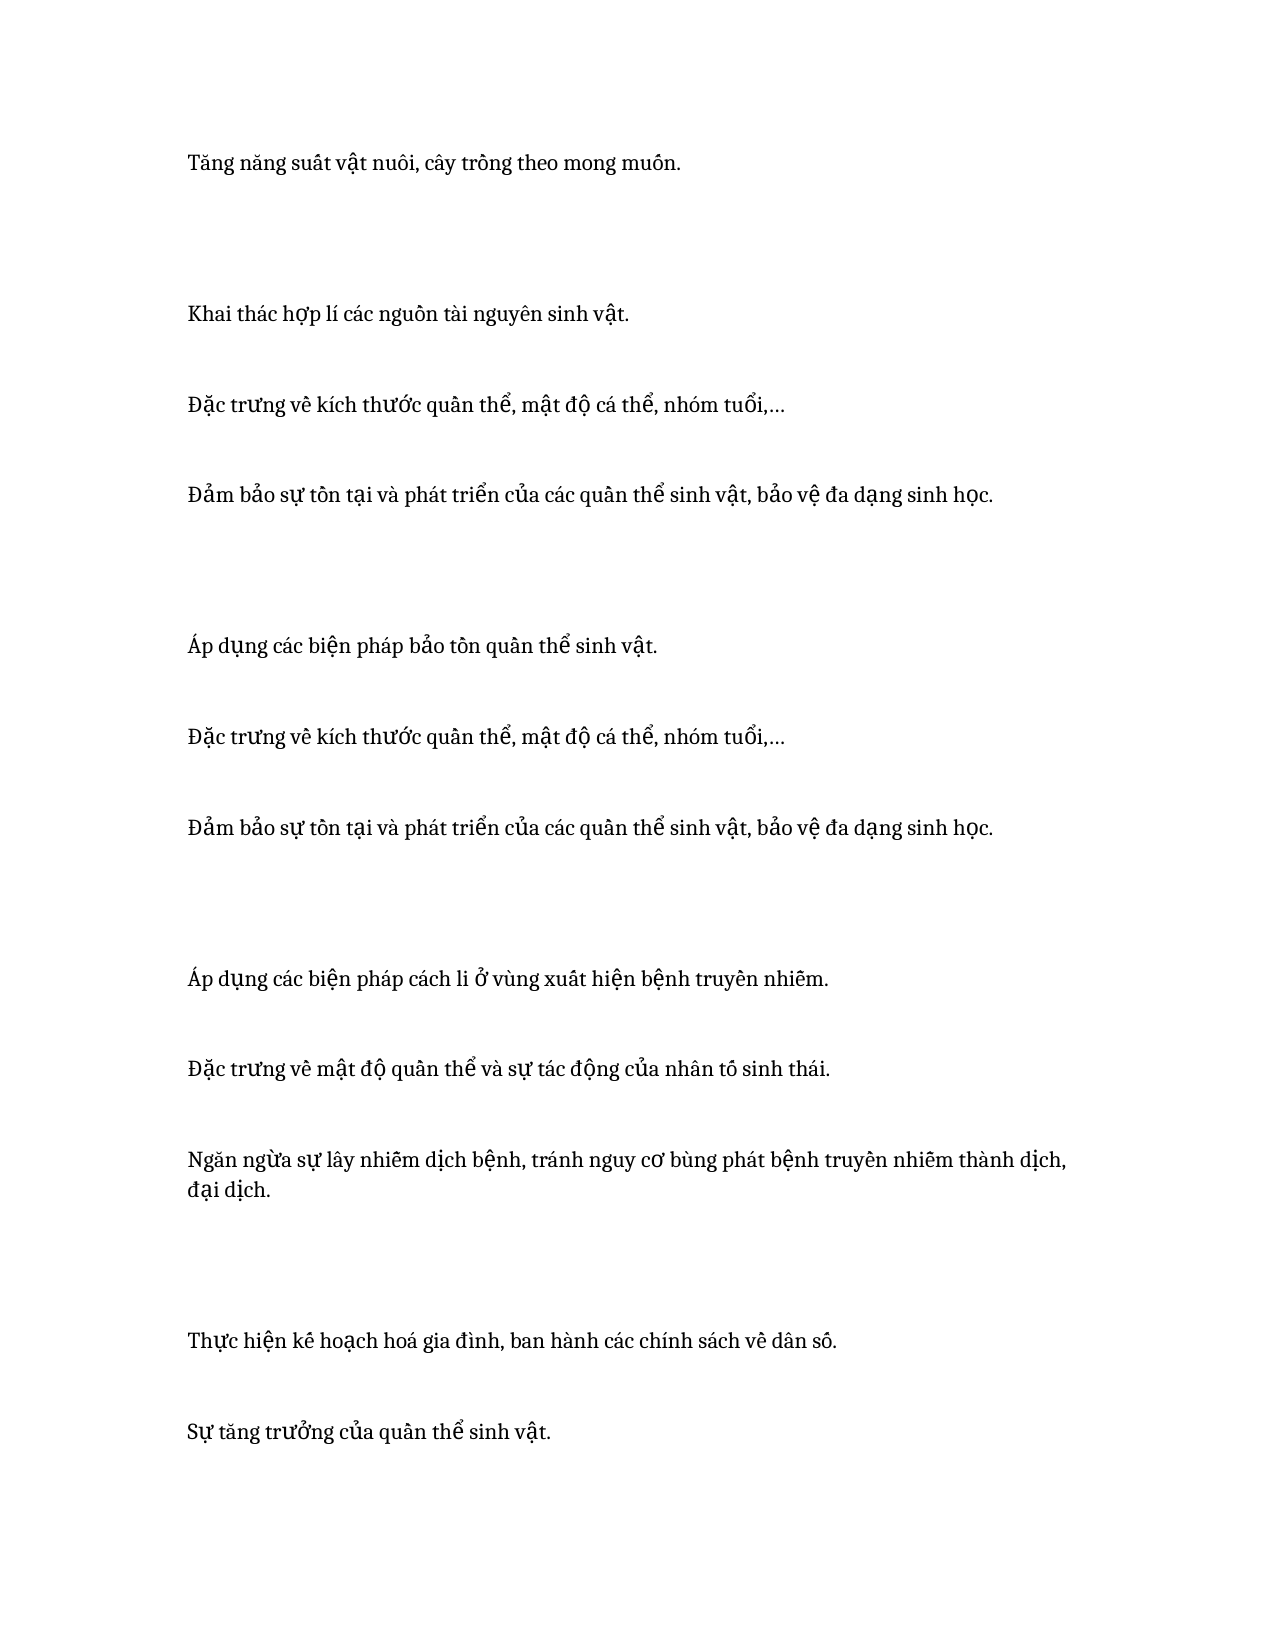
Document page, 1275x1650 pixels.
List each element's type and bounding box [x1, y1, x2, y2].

text [187, 150, 1087, 1475]
